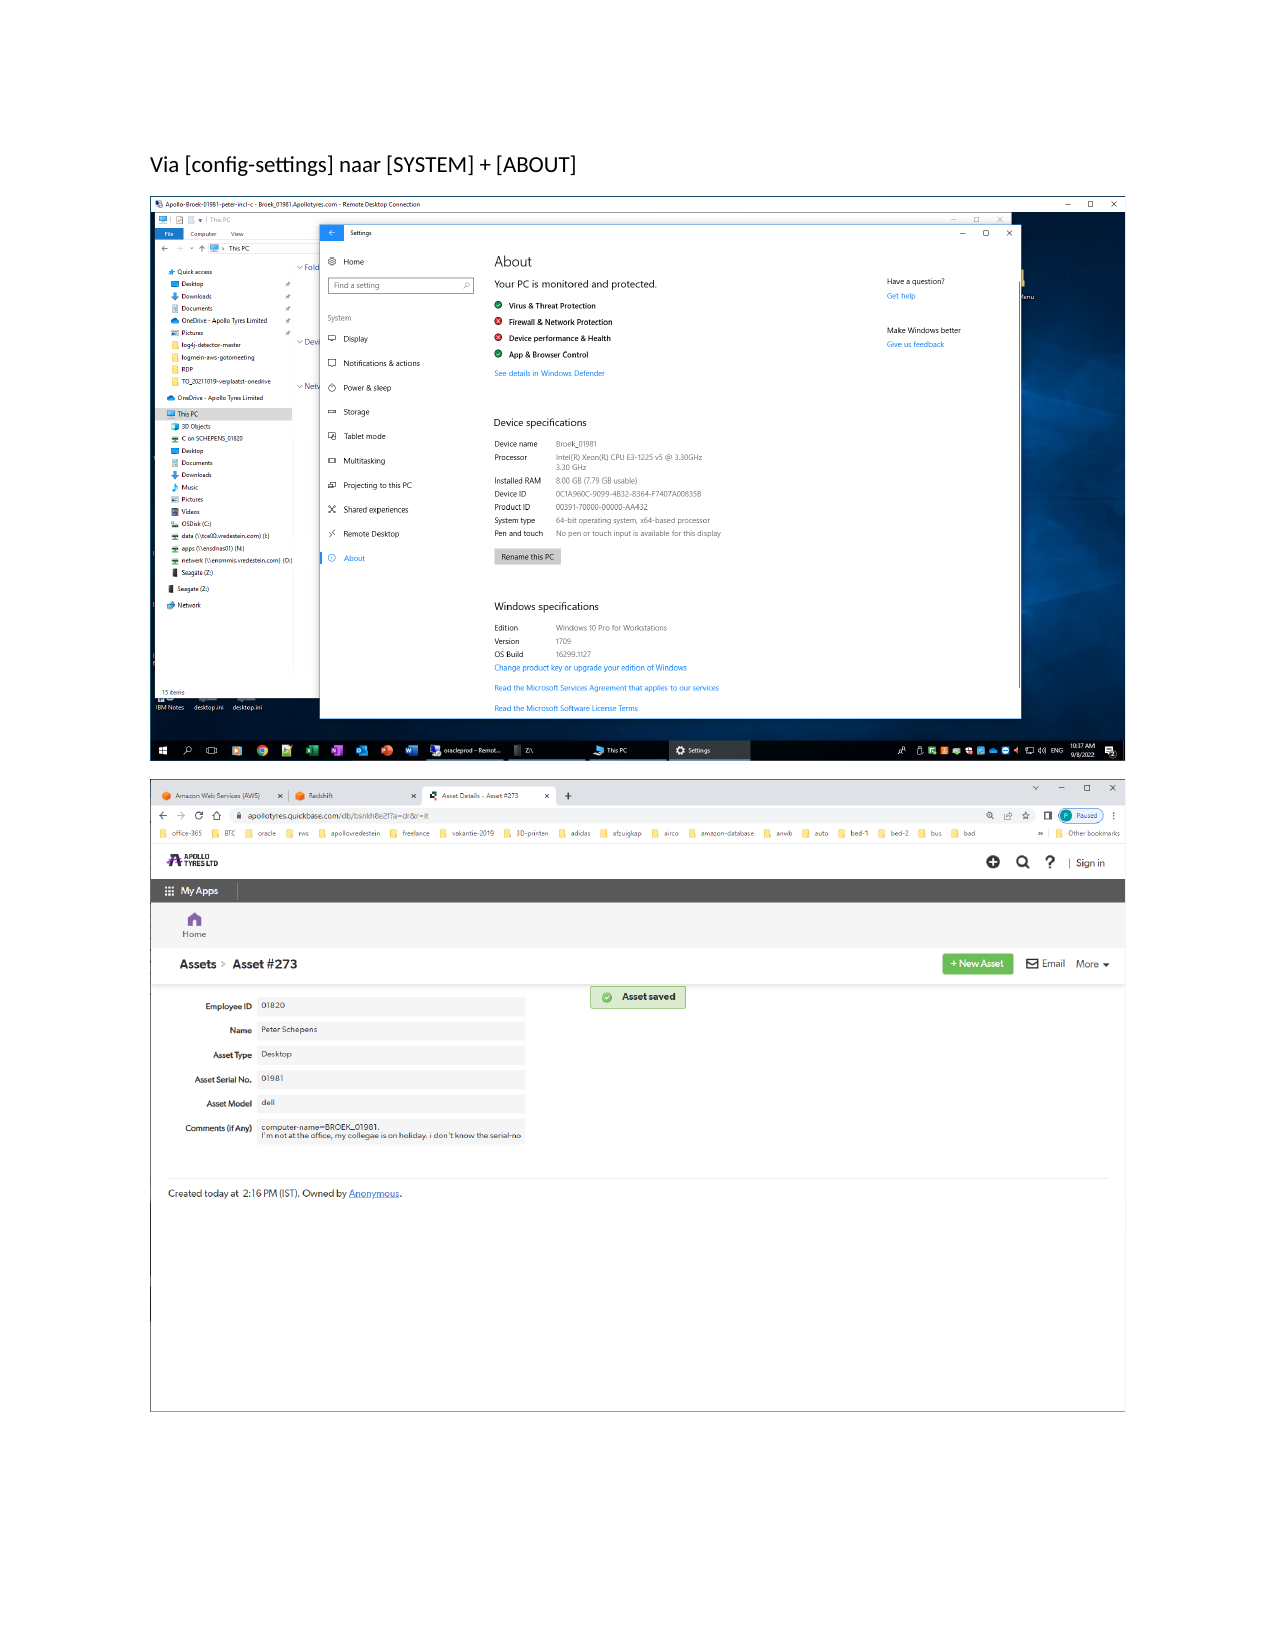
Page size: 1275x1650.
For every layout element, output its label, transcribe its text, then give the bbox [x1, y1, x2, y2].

picture [150, 779, 1125, 1412]
text Via [config-settings] naar [SYSTEM] + [ABOUT] [150, 150, 1125, 178]
picture [150, 196, 1125, 761]
